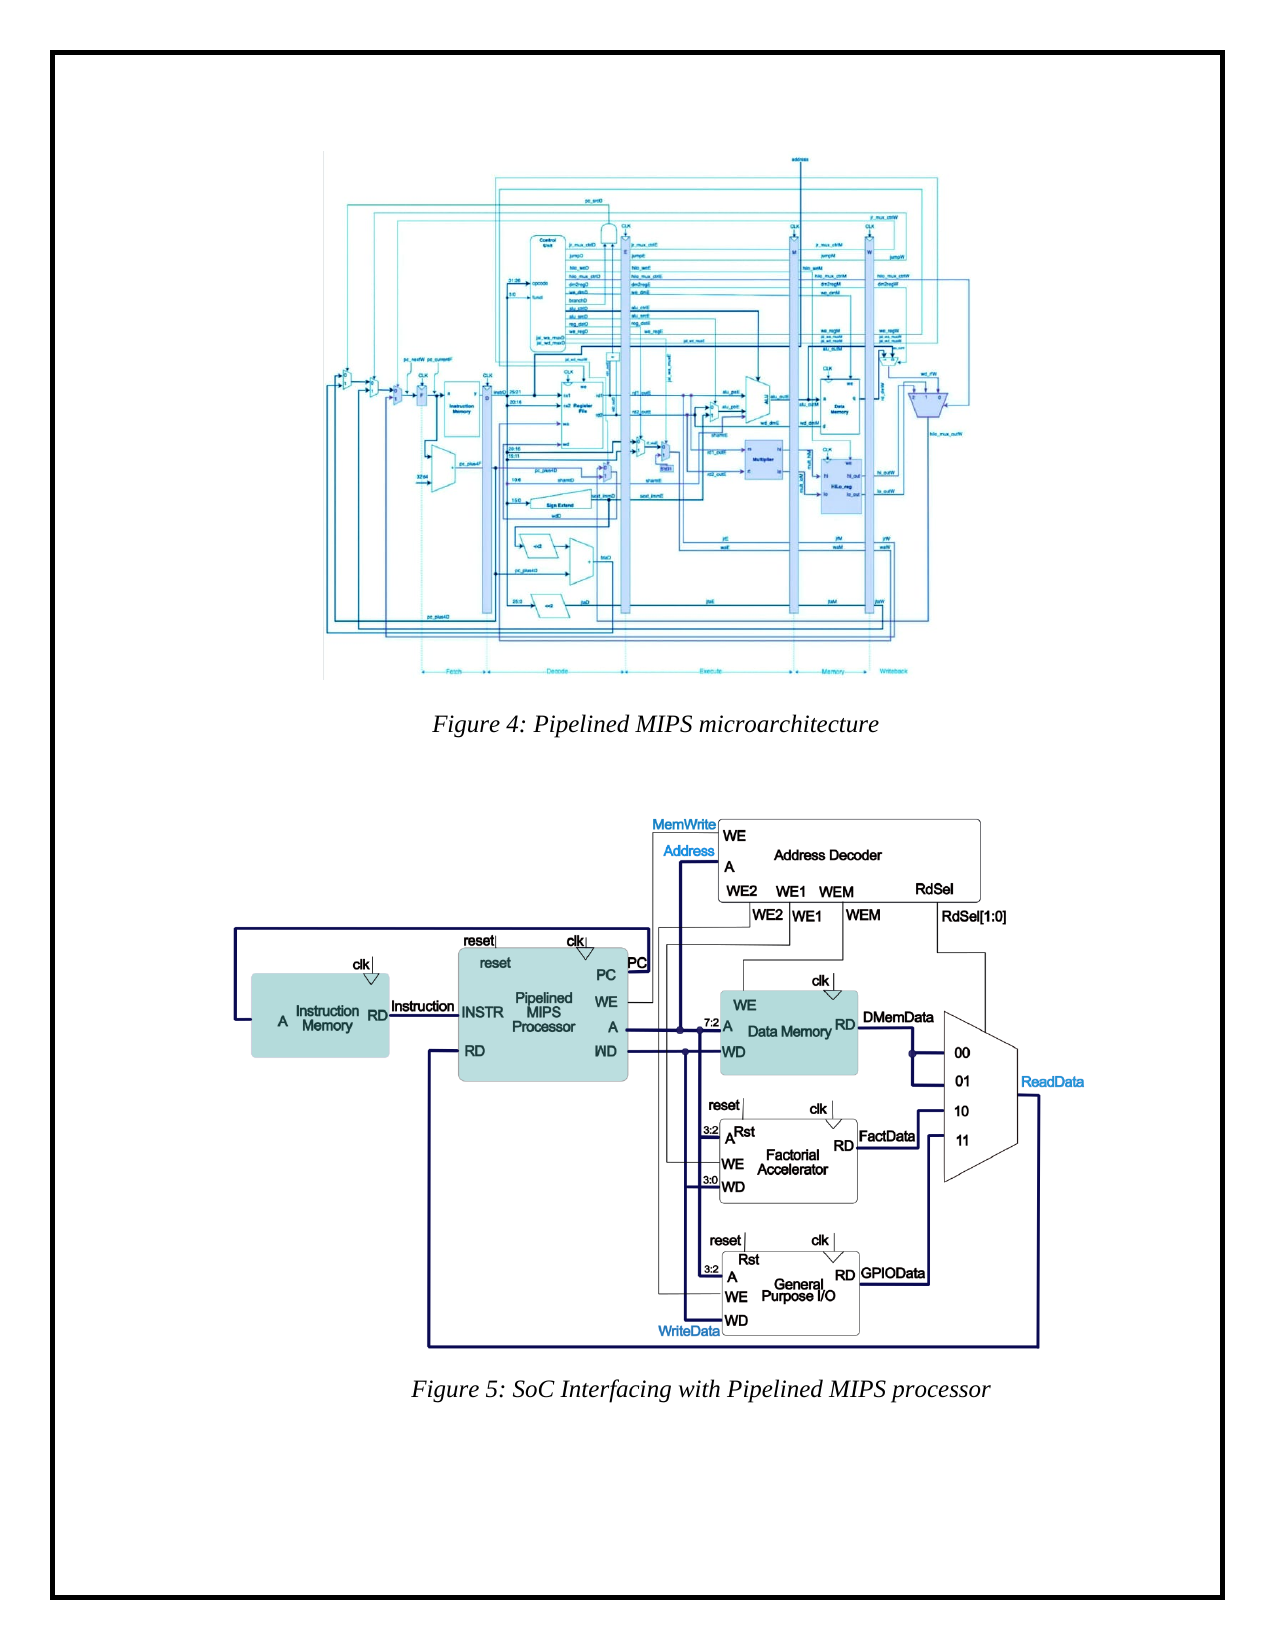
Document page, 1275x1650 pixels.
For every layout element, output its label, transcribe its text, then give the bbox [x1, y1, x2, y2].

picture [207, 795, 1097, 1374]
picture [323, 151, 972, 680]
text Figure 4: Pipelined MIPS microarchitecture [394, 709, 1200, 737]
subtitle Figure 5: SoC Interfacing with Pipelined MIPS processor [170, 1374, 1198, 1402]
